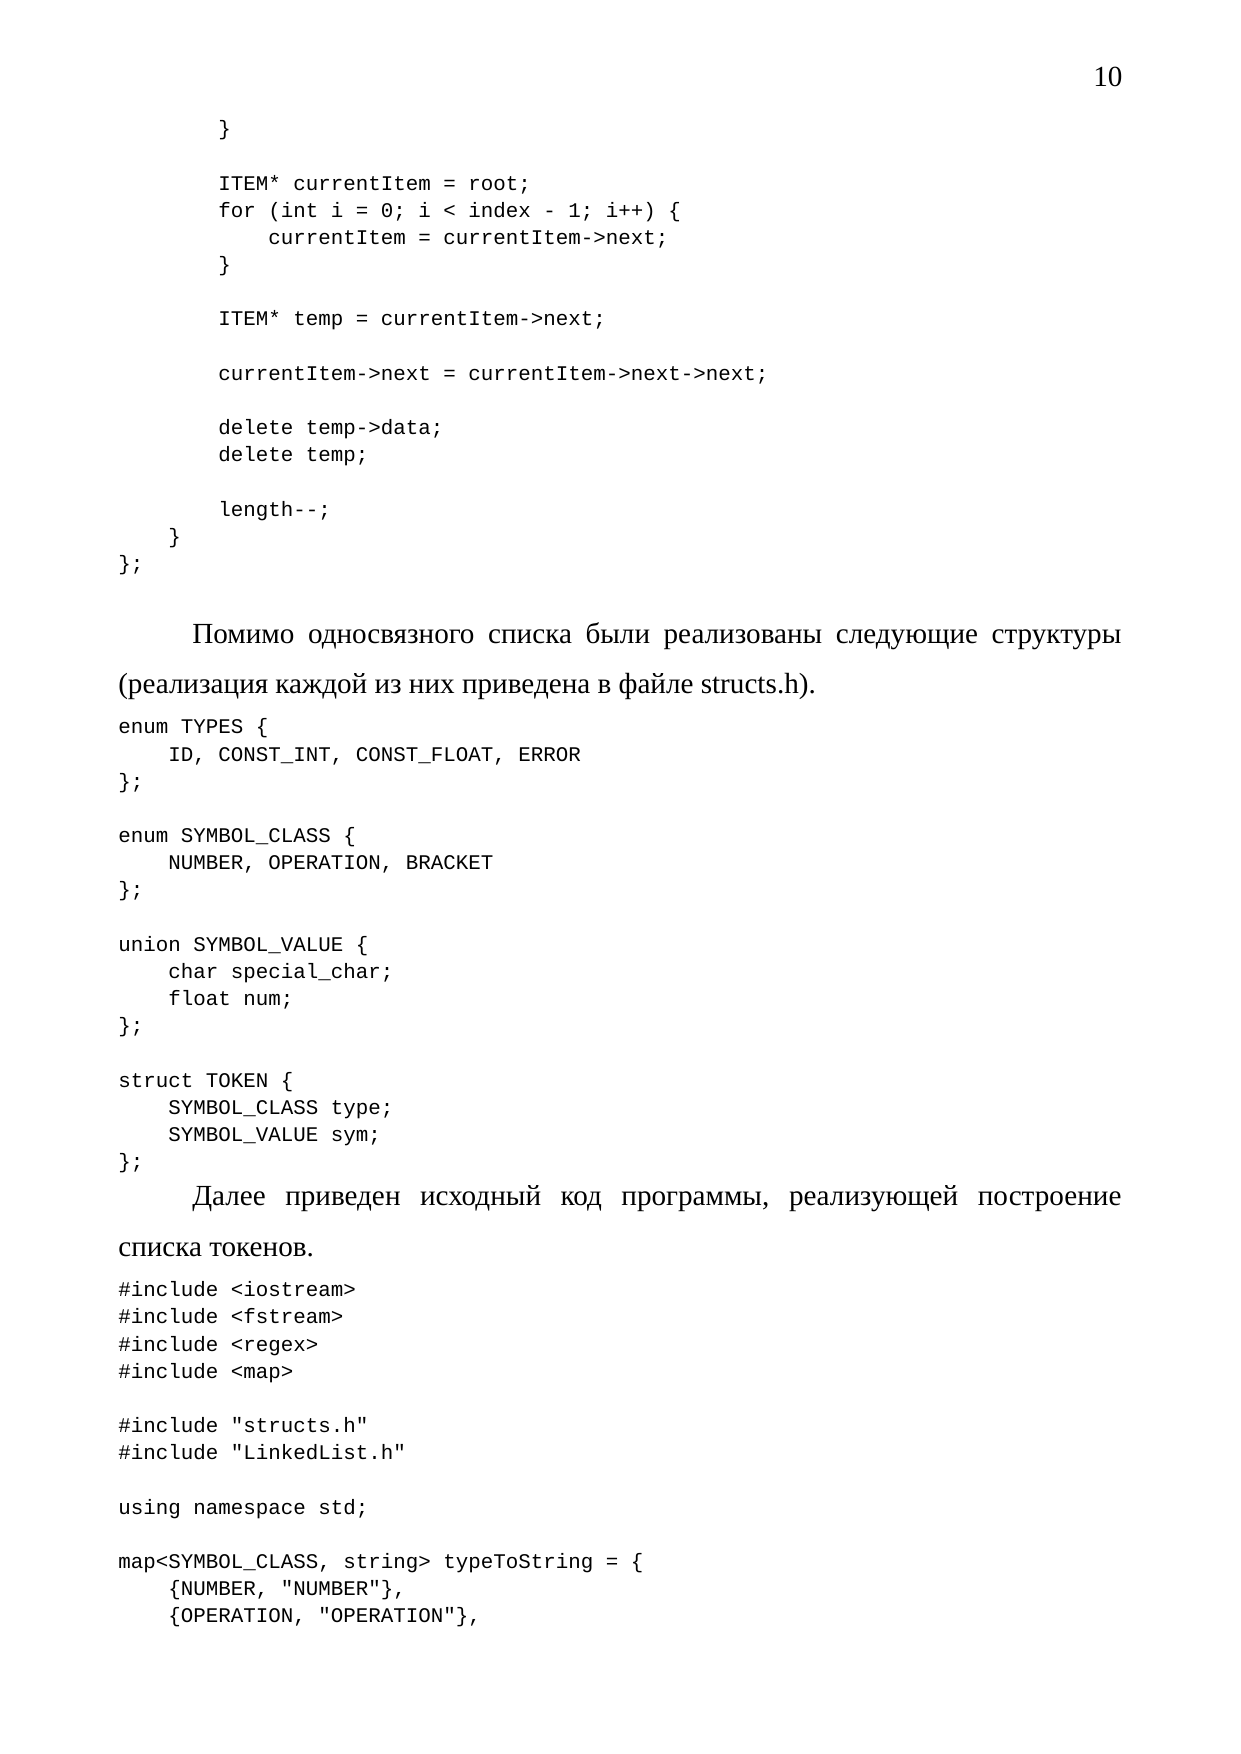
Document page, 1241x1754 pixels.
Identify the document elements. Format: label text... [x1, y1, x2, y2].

text currentItem = currentItem->next; [118, 227, 1122, 251]
text union SYMBOL_VALUE { [118, 934, 1122, 957]
text ID, CONST_INT, CONST_FLOAT, ERROR [118, 743, 1122, 767]
text #include "structs.h" [118, 1415, 1122, 1439]
text SYMBOL_CLASS type; [118, 1097, 1122, 1121]
text }; [118, 879, 1122, 903]
text } [118, 254, 1122, 278]
text enum SYMBOL_CLASS { [118, 825, 1122, 849]
text float num; [118, 988, 1122, 1012]
text ITEM* temp = currentItem->next; [118, 308, 1122, 332]
text #include "LinkedList.h" [118, 1442, 1122, 1466]
text }; [118, 1151, 1122, 1175]
text {OPERATION, "OPERATION"}, [118, 1605, 1122, 1629]
text } [118, 526, 1122, 549]
text Помимо односвязного списка были реализованы следующие структуры (реализация каждой из них приведена в файле structs.h). [118, 616, 1122, 699]
text currentItem->next = currentItem->next->next; [118, 363, 1122, 386]
text } [118, 118, 1122, 142]
text NUMBER, OPERATION, BRACKET [118, 852, 1122, 876]
text struct TOKEN { [118, 1070, 1122, 1093]
text using namespace std; [118, 1497, 1122, 1520]
text #include <fstream> [118, 1306, 1122, 1330]
text ITEM* currentItem = root; [118, 172, 1122, 196]
text SYMBOL_VALUE sym; [118, 1124, 1122, 1148]
text }; [118, 553, 1122, 577]
text delete temp; [118, 444, 1122, 468]
text #include <map> [118, 1361, 1122, 1384]
text Далее приведен исходный код программы, реализующей построение списка токенов. [118, 1178, 1122, 1262]
text }; [118, 771, 1122, 794]
text #include <regex> [118, 1333, 1122, 1357]
text length--; [118, 499, 1122, 522]
text enum TYPES { [118, 716, 1122, 740]
text {NUMBER, "NUMBER"}, [118, 1578, 1122, 1602]
text delete temp->data; [118, 417, 1122, 441]
text }; [118, 1015, 1122, 1039]
text for (int i = 0; i < index - 1; i++) { [118, 200, 1122, 223]
text #include <iostream> [118, 1279, 1122, 1303]
text char special_char; [118, 961, 1122, 985]
text map<SYMBOL_CLASS, string> typeToString = { [118, 1551, 1122, 1575]
